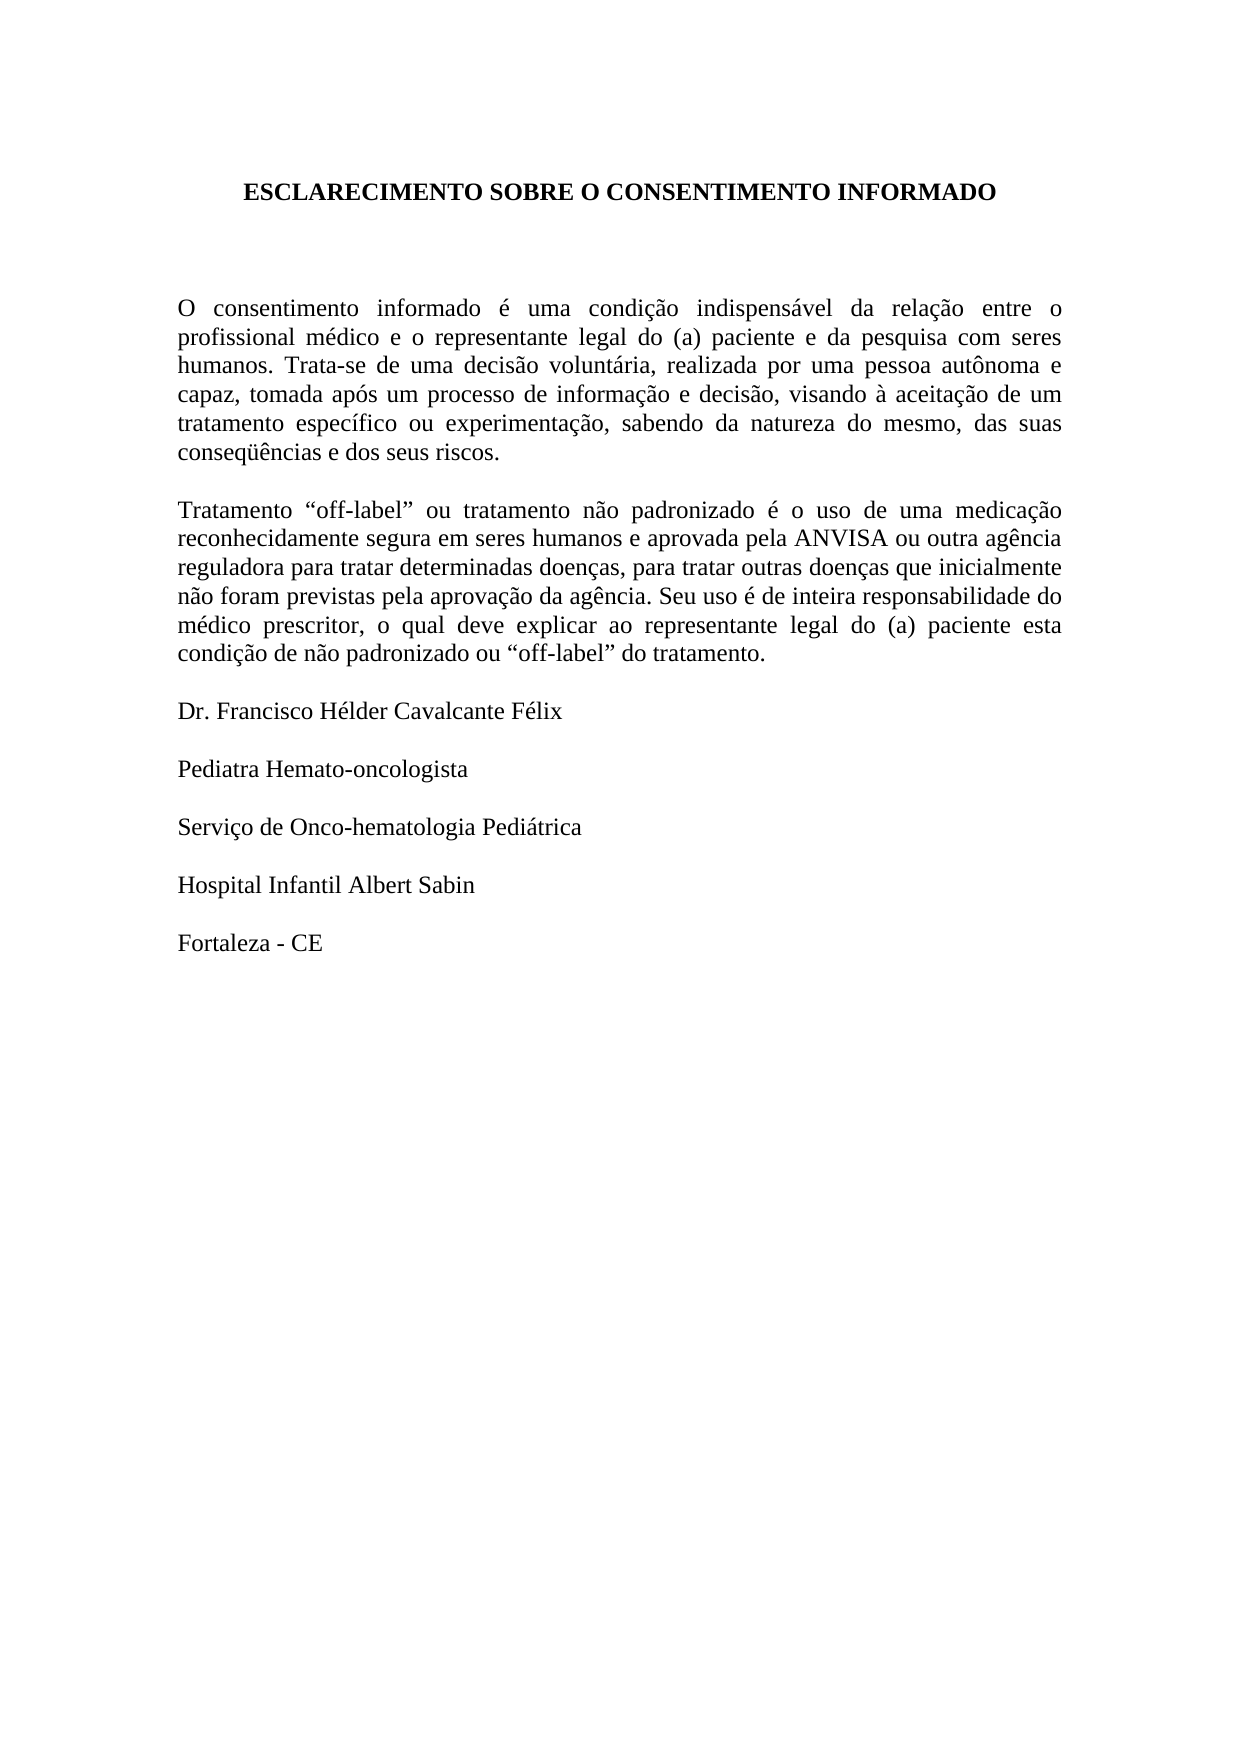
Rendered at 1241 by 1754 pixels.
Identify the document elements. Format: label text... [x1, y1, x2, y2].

text Hospital Infantil Albert Sabin [177, 870, 1063, 899]
text ESCLARECIMENTO SOBRE O CONSENTIMENTO INFORMADO [177, 177, 1063, 206]
text Dr. Francisco Hélder Cavalcante Félix [177, 696, 1063, 725]
text O consentimento informado é uma condição indispensável da relação entre o profissional médico e o representante legal do (a) paciente e da pesquisa com seres humanos. Trata-se de uma decisão voluntária, realizada por uma pessoa autônoma e capaz, tomada após um processo de informação e decisão, visando à aceitação de um tratamento específico ou experimentação, sabendo da natureza do mesmo, das suas conseqüências e dos seus riscos. [177, 293, 1063, 466]
text Pediatra Hemato-oncologista [177, 754, 1063, 783]
text Fortaleza - CE [177, 928, 1063, 957]
text Tratamento “off-label” ou tratamento não padronizado é o uso de uma medicação reconhecidamente segura em seres humanos e aprovada pela ANVISA ou outra agência reguladora para tratar determinadas doenças, para tratar outras doenças que inicialmente não foram previstas pela aprovação da agência. Seu uso é de inteira responsabilidade do médico prescritor, o qual deve explicar ao representante legal do (a) paciente esta condição de não padronizado ou “off-label” do tratamento. [177, 495, 1063, 667]
text Serviço de Onco-hematologia Pediátrica [177, 812, 1063, 841]
